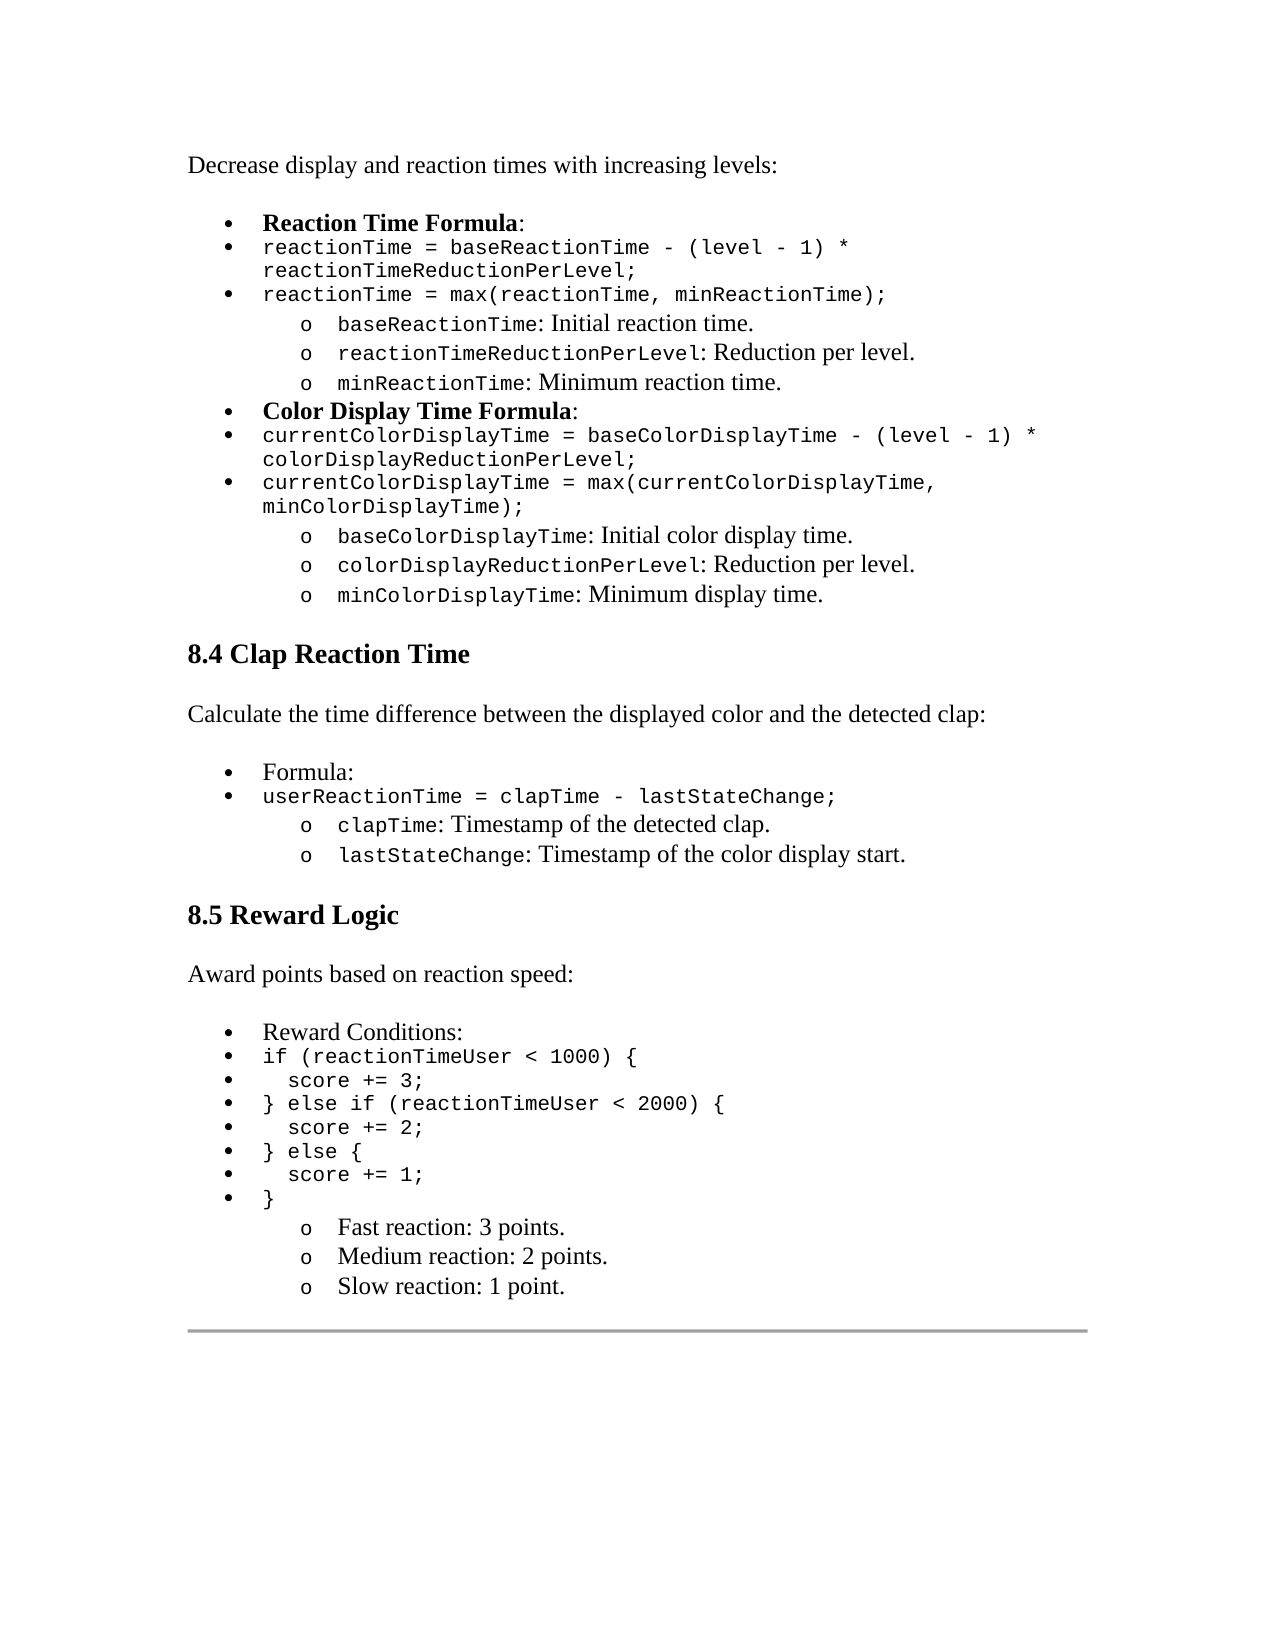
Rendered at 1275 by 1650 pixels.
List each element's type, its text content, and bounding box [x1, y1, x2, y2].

list currentColorDisplayTime = max(currentColorDisplayTime, minColorDisplayTime); [225, 472, 1087, 520]
list Reaction Time Formula: [225, 208, 1087, 237]
list score += 3; [225, 1070, 1087, 1093]
text 8.4 Clap Reaction Time [187, 638, 1087, 670]
list colorDisplayReductionPerLevel: Reduction per level. [300, 549, 1087, 579]
list if (reactionTimeUser < 1000) { [225, 1046, 1087, 1070]
list Slow reaction: 1 point. [300, 1271, 1087, 1300]
list score += 2; [225, 1117, 1087, 1141]
text Calculate the time difference between the displayed color and the detected clap: [187, 699, 1087, 728]
list Color Display Time Formula: [225, 396, 1087, 425]
list currentColorDisplayTime = baseColorDisplayTime - (level - 1) * colorDisplayReductionPerLevel; [225, 425, 1087, 472]
list reactionTimeReductionPerLevel: Reduction per level. [300, 337, 1087, 367]
list Medium reaction: 2 points. [300, 1241, 1087, 1271]
list baseReactionTime: Initial reaction time. [300, 308, 1087, 337]
list reactionTime = max(reactionTime, minReactionTime); [225, 284, 1087, 308]
list lastStateChange: Timestamp of the color display start. [300, 839, 1087, 869]
list } else if (reactionTimeUser < 2000) { [225, 1093, 1087, 1117]
list score += 1; [225, 1164, 1087, 1188]
list baseColorDisplayTime: Initial color display time. [300, 520, 1087, 549]
list userReactionTime = clapTime - lastStateChange; [225, 786, 1087, 809]
list } else { [225, 1141, 1087, 1164]
list minReactionTime: Minimum reaction time. [300, 367, 1087, 396]
text Decrease display and reaction times with increasing levels: [187, 150, 1087, 179]
list Reward Conditions: [225, 1017, 1087, 1046]
list } [225, 1188, 1087, 1212]
list reactionTime = baseReactionTime - (level - 1) * reactionTimeReductionPerLevel; [225, 237, 1087, 284]
text 8.5 Reward Logic [187, 898, 1087, 930]
list minColorDisplayTime: Minimum display time. [300, 579, 1087, 608]
list Formula: [225, 757, 1087, 786]
text Award points based on reaction speed: [187, 959, 1087, 988]
list Fast reaction: 3 points. [300, 1212, 1087, 1241]
list clapTime: Timestamp of the detected clap. [300, 809, 1087, 839]
